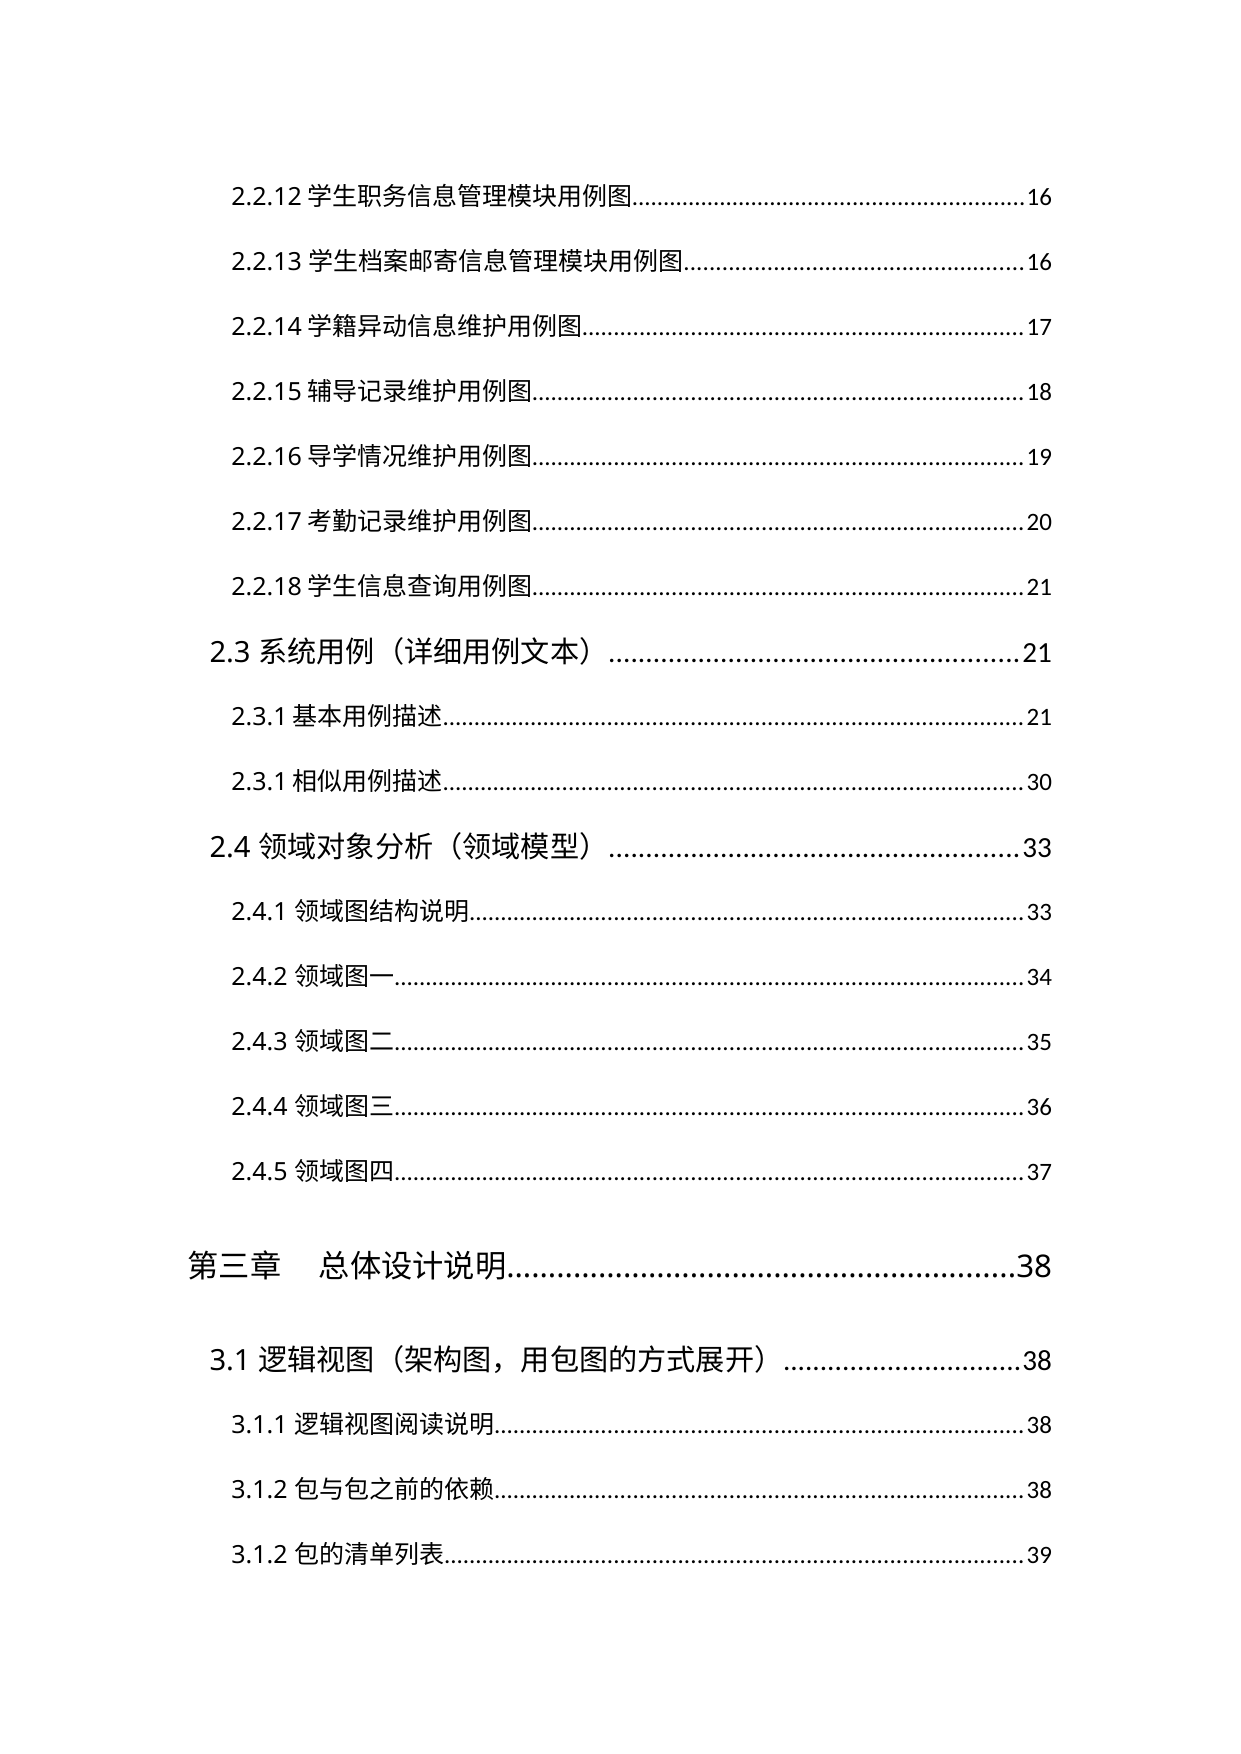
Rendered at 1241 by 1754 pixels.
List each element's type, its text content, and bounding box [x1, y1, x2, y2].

text 2.2.18学生信息查询用例图 21 [231, 552, 1053, 617]
text 2.4.5 领域图四 37 [231, 1137, 1053, 1202]
text 2.3.1相似用例描述 30 [231, 747, 1053, 812]
text 2.4.3 领域图二 35 [231, 1007, 1053, 1072]
text 2.2.16导学情况维护用例图 19 [231, 422, 1053, 487]
text 2.2.13 学生档案邮寄信息管理模块用例图 16 [231, 227, 1053, 292]
text 3.1.1 逻辑视图阅读说明 38 [231, 1390, 1053, 1455]
text 2.4.4 领域图三 36 [231, 1072, 1053, 1137]
text 2.3.1基本用例描述 21 [231, 682, 1053, 747]
text 2.2.12学生职务信息管理模块用例图 16 [231, 162, 1053, 227]
text 2.4.1 领域图结构说明 33 [231, 877, 1053, 942]
text 2.2.17考勤记录维护用例图 20 [231, 487, 1053, 552]
text 2.3 系统用例（详细用例文本） 21 [209, 617, 1053, 682]
text 第三章 总体设计说明 38 [187, 1231, 1053, 1296]
text 2.2.14学籍异动信息维护用例图 17 [231, 292, 1053, 357]
text 3.1.2 包与包之前的依赖 38 [231, 1455, 1053, 1520]
text 2.2.15辅导记录维护用例图 18 [231, 357, 1053, 422]
text 3.1 逻辑视图（架构图，用包图的方式展开） 38 [209, 1325, 1053, 1390]
text 2.4.2 领域图一 34 [231, 942, 1053, 1007]
text 3.1.2 包的清单列表 39 [231, 1520, 1053, 1585]
text 2.4 领域对象分析（领域模型） 33 [209, 812, 1053, 877]
